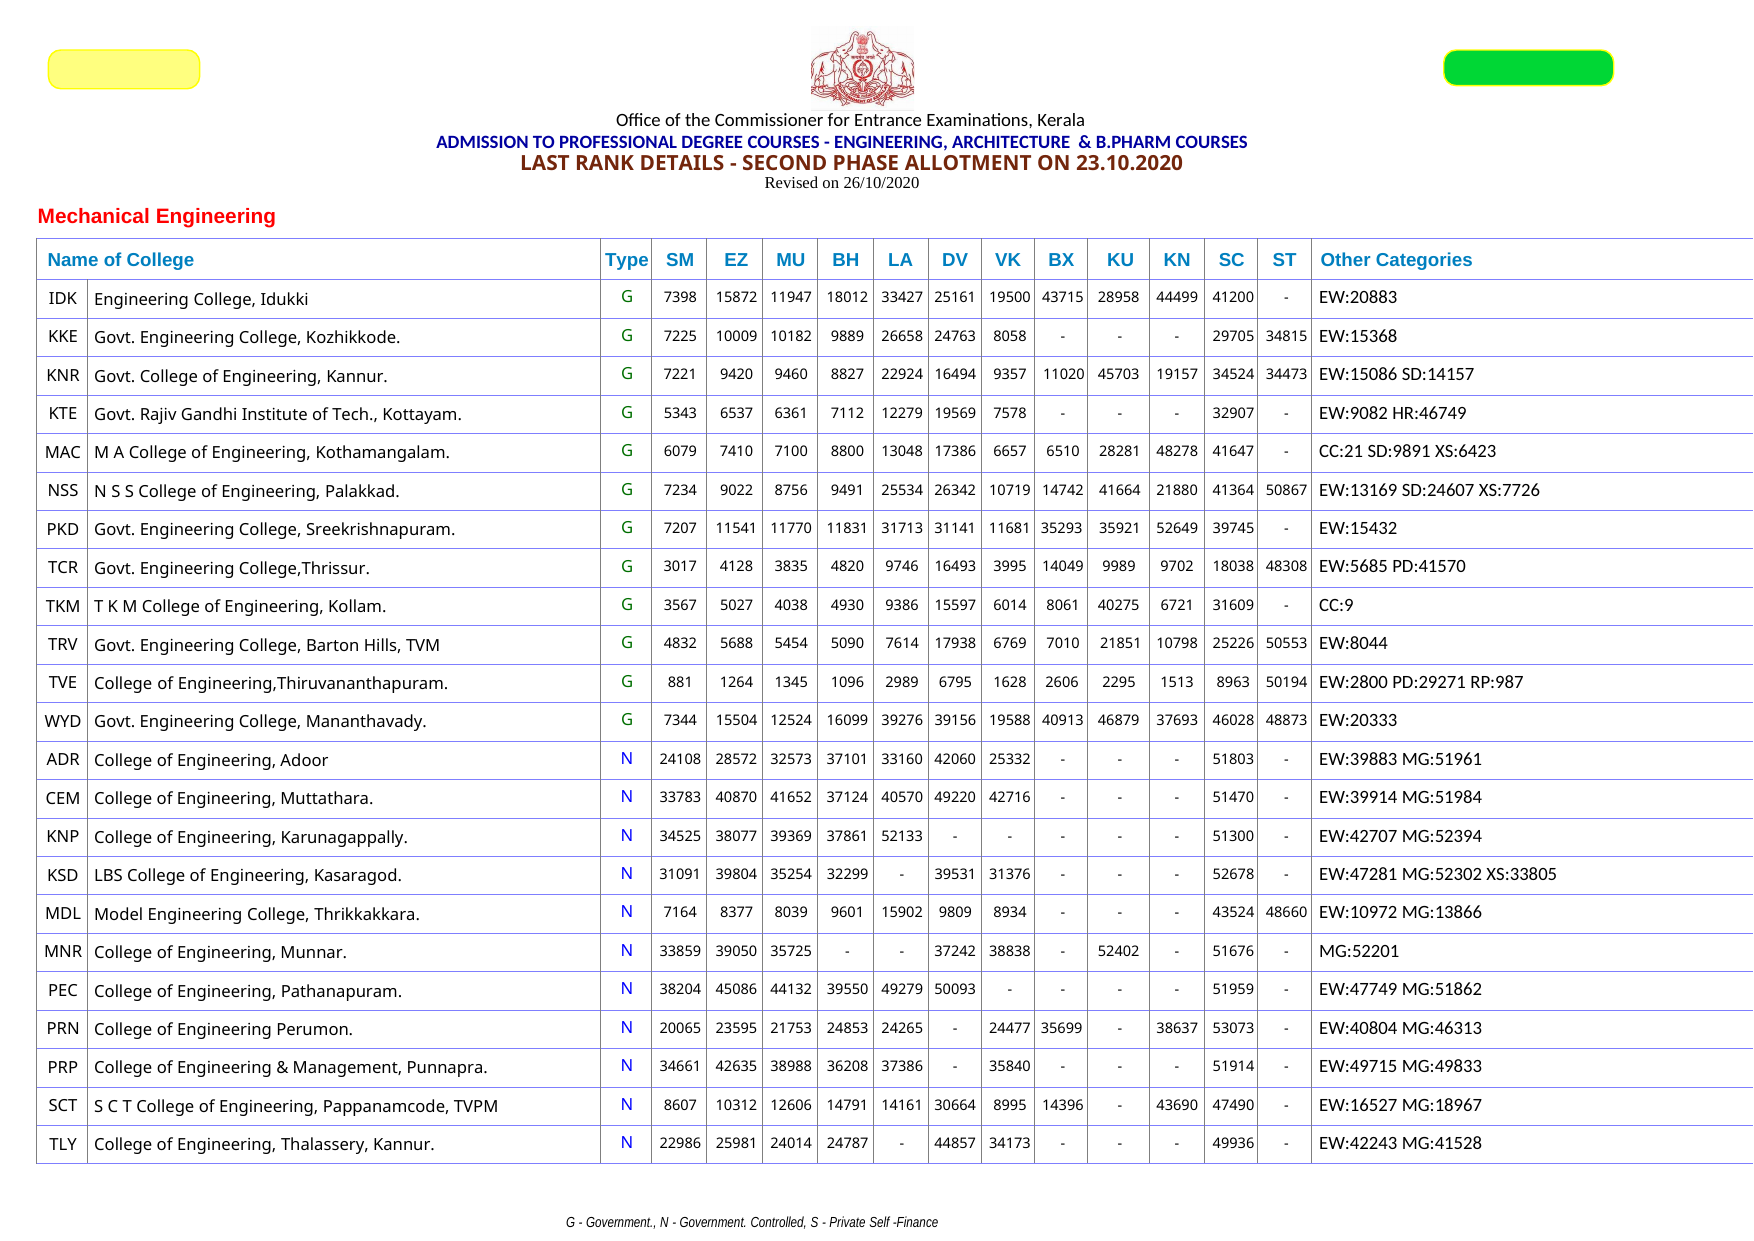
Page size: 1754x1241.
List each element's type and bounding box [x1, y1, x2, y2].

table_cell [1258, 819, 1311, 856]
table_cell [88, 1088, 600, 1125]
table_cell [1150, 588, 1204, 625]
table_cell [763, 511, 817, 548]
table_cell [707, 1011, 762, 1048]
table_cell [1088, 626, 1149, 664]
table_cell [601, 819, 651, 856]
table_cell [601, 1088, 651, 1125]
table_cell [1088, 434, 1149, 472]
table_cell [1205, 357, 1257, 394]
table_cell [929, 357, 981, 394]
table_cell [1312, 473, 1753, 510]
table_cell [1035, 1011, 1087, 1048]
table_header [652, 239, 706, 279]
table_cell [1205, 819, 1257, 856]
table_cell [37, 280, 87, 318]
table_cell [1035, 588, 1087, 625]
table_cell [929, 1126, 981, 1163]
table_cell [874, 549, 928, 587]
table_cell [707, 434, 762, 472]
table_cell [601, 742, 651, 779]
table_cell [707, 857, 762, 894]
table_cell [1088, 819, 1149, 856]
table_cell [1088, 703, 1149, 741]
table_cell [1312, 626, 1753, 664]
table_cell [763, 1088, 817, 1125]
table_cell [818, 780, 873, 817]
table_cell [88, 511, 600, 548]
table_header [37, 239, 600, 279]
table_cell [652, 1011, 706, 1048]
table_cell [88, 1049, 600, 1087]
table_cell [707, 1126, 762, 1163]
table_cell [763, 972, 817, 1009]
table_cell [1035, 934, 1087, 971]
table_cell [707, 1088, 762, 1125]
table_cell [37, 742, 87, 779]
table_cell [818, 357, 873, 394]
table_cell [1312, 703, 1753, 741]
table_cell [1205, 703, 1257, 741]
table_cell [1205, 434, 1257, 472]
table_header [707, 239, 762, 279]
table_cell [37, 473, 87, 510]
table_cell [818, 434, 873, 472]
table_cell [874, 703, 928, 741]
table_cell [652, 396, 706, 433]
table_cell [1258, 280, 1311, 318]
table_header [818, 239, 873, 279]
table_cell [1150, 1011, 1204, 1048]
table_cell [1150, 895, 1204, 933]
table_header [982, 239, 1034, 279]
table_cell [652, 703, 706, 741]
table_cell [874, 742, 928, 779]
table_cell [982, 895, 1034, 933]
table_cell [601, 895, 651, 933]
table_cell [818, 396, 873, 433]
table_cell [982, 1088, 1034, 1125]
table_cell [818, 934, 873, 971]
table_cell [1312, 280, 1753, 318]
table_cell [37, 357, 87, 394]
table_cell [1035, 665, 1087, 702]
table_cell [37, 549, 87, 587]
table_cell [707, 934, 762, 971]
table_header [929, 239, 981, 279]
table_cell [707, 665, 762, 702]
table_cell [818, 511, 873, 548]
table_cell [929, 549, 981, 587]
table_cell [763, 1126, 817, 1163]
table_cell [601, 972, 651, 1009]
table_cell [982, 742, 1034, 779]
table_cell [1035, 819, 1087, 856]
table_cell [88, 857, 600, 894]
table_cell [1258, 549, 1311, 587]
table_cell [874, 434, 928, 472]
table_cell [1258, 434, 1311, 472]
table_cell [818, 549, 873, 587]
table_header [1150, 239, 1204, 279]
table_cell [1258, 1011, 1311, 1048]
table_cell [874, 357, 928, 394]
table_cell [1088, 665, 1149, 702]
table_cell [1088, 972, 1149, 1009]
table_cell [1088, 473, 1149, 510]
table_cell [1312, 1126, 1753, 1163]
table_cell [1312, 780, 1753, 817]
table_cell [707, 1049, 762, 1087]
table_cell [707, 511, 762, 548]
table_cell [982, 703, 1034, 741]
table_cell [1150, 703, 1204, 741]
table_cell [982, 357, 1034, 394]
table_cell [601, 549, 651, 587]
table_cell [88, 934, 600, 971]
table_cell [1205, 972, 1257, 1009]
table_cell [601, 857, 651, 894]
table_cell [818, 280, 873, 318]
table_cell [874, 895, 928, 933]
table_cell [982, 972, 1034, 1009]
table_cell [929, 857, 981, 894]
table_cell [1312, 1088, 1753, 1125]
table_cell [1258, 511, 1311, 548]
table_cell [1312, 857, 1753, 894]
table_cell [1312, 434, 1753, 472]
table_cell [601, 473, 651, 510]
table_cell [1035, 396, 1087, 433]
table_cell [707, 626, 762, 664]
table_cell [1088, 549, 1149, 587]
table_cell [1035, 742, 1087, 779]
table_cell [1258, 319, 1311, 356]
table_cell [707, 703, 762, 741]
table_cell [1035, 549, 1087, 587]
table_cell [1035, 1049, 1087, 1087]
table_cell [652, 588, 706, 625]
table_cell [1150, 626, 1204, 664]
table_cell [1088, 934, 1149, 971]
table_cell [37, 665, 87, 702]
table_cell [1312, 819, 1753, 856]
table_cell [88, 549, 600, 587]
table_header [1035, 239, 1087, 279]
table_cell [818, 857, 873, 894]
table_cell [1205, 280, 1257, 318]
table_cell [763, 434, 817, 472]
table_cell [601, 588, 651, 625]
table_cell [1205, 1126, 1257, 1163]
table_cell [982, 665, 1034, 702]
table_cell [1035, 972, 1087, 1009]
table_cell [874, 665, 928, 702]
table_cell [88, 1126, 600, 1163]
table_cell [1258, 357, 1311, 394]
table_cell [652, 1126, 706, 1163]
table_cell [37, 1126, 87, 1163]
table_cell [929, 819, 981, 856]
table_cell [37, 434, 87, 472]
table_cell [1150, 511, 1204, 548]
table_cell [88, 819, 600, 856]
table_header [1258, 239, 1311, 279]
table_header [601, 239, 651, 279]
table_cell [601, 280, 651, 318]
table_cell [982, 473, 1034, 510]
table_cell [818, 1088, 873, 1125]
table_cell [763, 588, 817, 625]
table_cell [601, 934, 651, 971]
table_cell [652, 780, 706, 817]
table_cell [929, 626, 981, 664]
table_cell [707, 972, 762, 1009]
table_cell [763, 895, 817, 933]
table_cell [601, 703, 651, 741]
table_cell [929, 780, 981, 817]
picture [811, 26, 915, 111]
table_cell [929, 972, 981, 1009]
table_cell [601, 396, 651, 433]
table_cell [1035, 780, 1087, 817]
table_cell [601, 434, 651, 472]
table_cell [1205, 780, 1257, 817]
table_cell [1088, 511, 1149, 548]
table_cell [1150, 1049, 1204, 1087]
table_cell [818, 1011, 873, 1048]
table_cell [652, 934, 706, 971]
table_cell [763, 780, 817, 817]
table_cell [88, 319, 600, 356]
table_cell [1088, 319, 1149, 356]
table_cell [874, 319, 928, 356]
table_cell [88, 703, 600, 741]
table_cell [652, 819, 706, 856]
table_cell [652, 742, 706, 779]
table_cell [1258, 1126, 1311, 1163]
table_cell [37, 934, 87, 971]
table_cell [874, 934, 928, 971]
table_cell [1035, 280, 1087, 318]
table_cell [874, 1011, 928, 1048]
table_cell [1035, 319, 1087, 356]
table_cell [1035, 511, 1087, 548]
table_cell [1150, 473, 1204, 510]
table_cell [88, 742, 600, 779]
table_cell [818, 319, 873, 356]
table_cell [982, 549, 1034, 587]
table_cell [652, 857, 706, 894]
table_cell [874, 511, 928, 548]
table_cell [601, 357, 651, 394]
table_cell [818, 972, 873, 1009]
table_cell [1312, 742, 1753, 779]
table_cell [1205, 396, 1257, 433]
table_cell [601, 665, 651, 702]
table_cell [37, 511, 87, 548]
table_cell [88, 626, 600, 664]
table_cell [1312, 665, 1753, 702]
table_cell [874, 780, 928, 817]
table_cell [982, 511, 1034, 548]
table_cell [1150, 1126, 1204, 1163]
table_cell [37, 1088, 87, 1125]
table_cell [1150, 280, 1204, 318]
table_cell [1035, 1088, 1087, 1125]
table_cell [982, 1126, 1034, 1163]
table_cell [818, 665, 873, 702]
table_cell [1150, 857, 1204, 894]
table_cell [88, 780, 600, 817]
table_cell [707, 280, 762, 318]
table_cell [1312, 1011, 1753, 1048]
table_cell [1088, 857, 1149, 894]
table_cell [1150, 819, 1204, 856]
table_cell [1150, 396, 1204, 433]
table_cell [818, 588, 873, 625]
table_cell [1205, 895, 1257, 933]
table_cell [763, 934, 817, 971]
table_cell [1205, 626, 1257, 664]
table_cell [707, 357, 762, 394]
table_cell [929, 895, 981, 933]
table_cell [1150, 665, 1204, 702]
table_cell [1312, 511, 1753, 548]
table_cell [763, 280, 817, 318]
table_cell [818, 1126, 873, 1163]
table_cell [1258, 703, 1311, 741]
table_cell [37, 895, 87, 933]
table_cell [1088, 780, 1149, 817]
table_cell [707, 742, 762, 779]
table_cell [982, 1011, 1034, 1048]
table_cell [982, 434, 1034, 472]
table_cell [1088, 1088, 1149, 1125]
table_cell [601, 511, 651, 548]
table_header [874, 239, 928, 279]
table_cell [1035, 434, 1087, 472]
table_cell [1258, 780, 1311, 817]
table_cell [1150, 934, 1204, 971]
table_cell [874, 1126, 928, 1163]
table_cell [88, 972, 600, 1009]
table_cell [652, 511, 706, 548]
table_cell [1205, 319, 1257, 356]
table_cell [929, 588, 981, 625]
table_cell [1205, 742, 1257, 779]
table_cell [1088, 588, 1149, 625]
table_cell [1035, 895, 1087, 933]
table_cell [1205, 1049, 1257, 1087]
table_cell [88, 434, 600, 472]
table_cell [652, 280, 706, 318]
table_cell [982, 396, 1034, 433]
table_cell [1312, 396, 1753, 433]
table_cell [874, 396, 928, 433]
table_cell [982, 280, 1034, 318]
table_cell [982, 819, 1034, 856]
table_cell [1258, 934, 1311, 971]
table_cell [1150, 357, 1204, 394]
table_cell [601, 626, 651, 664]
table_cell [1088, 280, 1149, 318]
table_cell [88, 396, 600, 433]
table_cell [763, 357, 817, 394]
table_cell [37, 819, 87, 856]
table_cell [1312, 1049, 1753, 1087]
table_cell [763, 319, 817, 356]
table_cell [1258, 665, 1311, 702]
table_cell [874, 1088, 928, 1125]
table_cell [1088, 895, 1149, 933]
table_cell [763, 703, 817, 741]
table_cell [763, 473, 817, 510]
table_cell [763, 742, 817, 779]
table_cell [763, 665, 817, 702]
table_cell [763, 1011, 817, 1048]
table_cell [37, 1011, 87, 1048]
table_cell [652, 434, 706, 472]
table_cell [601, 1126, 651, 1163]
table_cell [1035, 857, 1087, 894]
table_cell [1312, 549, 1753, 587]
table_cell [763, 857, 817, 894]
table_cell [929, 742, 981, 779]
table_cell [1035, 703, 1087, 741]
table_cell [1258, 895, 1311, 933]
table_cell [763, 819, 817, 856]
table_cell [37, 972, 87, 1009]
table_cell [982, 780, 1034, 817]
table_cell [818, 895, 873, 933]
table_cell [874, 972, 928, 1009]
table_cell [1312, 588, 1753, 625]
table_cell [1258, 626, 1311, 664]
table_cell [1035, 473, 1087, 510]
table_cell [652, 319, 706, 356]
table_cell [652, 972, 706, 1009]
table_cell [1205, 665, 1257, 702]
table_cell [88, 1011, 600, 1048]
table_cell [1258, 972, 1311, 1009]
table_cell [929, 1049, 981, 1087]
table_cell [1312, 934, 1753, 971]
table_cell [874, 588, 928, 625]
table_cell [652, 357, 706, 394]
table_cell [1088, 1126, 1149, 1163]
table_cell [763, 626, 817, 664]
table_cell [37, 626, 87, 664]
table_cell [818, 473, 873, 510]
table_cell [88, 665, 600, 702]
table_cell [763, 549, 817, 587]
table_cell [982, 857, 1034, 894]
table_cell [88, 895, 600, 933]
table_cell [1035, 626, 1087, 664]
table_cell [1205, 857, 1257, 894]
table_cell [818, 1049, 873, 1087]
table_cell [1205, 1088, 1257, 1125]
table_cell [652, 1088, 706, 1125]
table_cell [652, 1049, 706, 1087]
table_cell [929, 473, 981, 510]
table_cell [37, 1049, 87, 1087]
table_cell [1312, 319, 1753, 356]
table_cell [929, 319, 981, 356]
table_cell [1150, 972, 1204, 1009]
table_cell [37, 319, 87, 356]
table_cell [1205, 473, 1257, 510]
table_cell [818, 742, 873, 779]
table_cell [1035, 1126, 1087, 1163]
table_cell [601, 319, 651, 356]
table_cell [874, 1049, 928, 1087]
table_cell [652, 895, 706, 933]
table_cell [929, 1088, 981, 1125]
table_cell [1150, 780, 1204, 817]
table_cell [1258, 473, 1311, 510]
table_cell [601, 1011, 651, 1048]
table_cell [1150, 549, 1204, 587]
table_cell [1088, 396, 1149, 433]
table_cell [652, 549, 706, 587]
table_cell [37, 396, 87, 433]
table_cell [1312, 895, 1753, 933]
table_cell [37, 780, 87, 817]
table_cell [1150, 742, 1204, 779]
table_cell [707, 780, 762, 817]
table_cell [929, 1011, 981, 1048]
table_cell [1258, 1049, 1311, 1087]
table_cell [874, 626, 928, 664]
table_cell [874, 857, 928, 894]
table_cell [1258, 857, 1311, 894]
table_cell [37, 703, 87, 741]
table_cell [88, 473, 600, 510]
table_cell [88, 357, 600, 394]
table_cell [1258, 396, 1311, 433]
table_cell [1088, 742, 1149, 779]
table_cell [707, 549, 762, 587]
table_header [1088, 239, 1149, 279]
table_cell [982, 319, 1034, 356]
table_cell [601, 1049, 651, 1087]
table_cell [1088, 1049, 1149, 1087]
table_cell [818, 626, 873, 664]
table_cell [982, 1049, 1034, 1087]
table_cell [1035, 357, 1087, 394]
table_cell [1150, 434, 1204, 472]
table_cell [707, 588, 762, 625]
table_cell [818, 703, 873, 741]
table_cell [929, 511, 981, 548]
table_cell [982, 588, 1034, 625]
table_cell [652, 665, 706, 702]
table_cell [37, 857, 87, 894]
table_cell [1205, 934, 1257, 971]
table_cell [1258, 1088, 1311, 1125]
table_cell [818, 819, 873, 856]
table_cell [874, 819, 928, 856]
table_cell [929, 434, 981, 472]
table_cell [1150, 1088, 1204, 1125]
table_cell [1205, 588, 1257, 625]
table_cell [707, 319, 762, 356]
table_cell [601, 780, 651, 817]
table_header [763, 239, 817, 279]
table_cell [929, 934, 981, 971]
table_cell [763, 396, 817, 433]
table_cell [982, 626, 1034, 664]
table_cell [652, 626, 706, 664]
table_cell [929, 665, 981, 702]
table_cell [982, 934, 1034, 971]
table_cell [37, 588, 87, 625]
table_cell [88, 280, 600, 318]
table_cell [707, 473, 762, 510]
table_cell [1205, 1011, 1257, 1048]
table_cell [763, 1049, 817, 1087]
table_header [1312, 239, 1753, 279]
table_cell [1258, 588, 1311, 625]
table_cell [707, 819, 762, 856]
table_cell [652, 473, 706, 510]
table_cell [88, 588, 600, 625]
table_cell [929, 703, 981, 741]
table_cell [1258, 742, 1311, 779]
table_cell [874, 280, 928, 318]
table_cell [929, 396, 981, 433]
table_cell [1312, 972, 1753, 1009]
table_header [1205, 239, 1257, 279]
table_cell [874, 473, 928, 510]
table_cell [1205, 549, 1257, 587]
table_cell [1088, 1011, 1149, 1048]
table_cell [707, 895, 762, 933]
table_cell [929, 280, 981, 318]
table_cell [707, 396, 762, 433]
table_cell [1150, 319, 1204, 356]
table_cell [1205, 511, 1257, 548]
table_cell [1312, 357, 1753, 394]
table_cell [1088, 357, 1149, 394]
